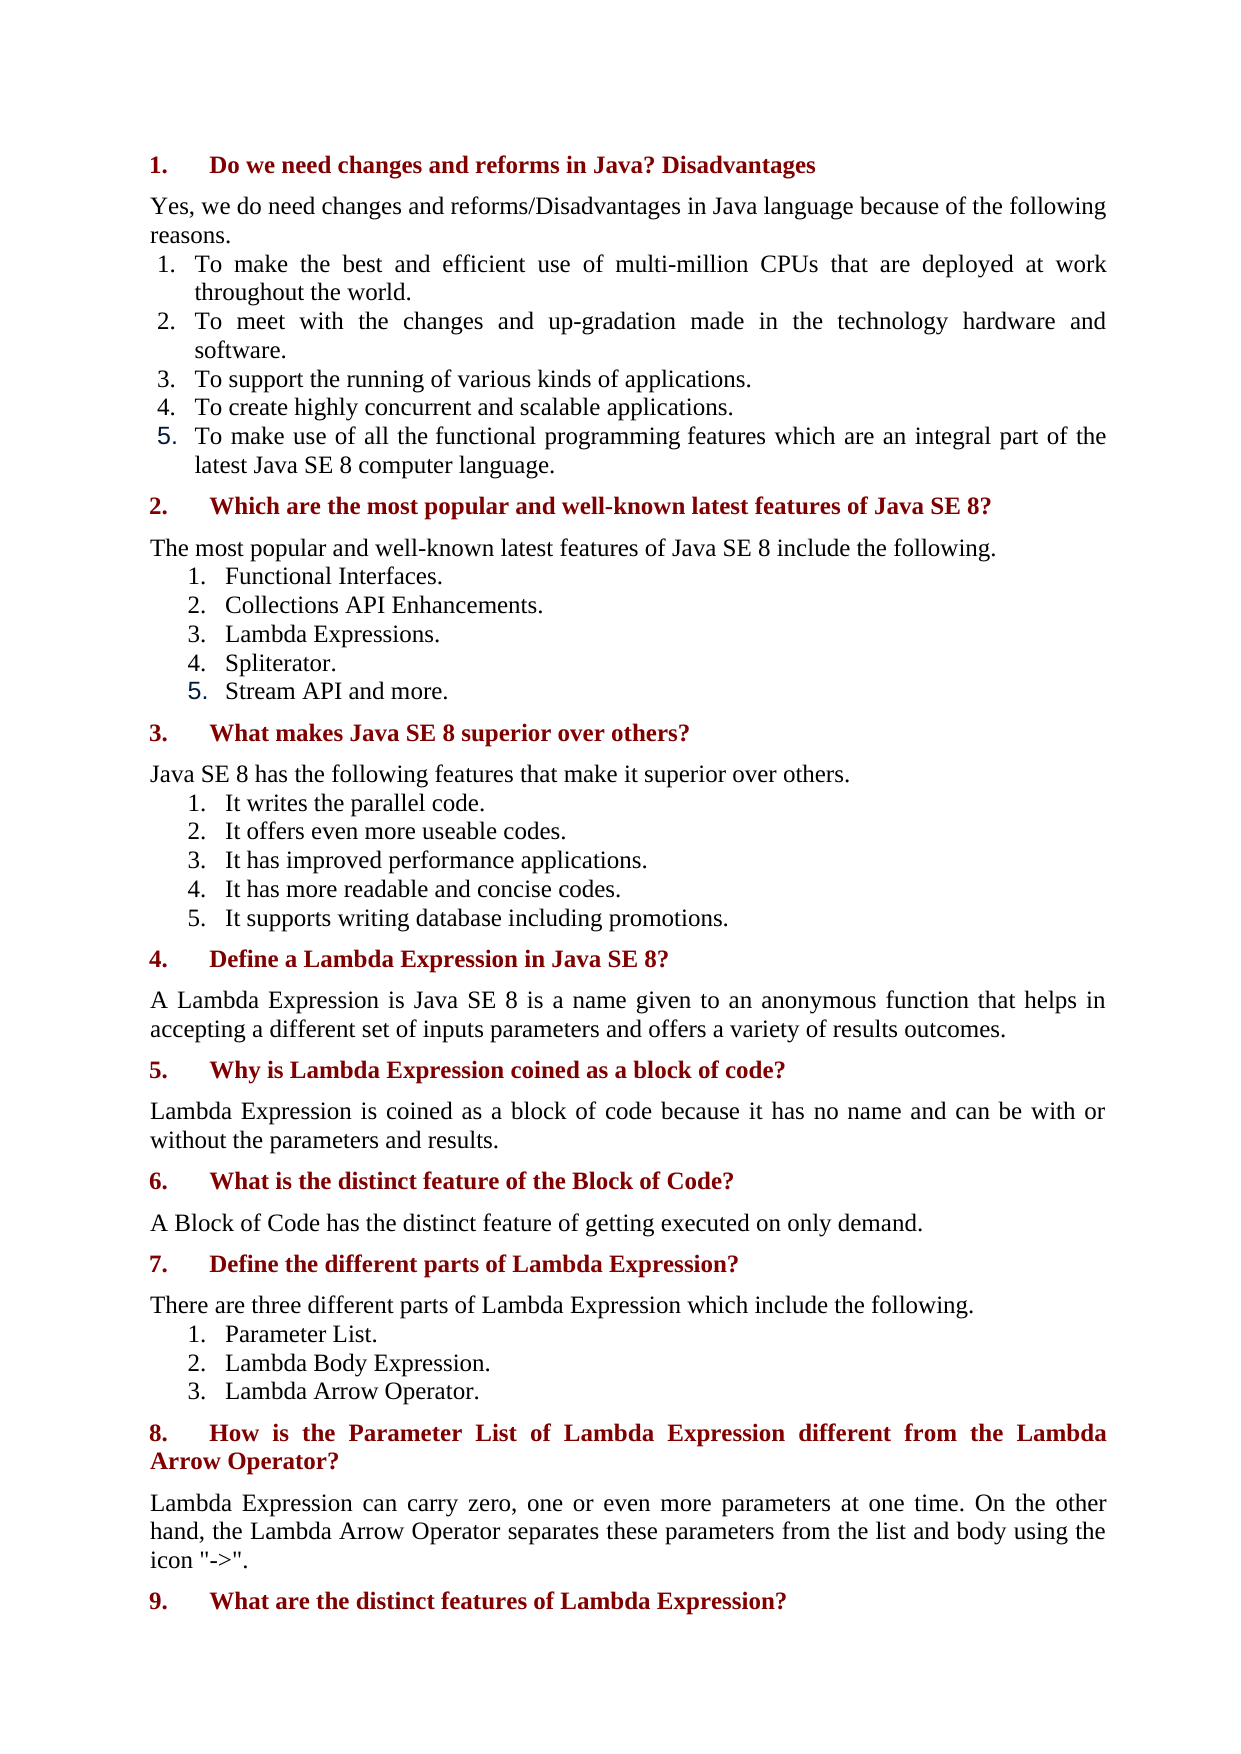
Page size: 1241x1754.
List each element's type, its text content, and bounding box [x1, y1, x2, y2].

list What is the distinct feature of the Block of Code? [149, 1166, 1107, 1195]
list Spliterator. [187, 648, 1107, 676]
list Lambda Arrow Operator. [187, 1376, 1107, 1405]
list To create highly concurrent and scalable applications. [157, 392, 1107, 421]
list Stream API and more. [187, 676, 1107, 705]
list Define the different parts of Lambda Expression? [149, 1249, 1107, 1278]
list How is the Parameter List of Lambda Expression different from the Lambda Arrow Operator? [149, 1418, 1107, 1475]
list Do we need changes and reforms in Java? Disadvantages [149, 150, 1107, 179]
list Collections API Enhancements. [187, 590, 1107, 619]
text Lambda Expression is coined as a block of code because it has no name and can be with or without the parameters and results. [150, 1096, 1107, 1154]
list What are the distinct features of Lambda Expression? [149, 1586, 1107, 1615]
list Parameter List. [187, 1319, 1107, 1348]
list It offers even more useable codes. [187, 816, 1107, 845]
list To make the best and efficient use of multi-million CPUs that are deployed at work throughout the world. [157, 249, 1107, 306]
text A Lambda Expression is Java SE 8 is a name given to an anonymous function that helps in accepting a different set of inputs parameters and offers a variety of results outcomes. [150, 985, 1107, 1043]
text There are three different parts of Lambda Expression which include the following. [150, 1290, 1107, 1319]
list It supports writing database including promotions. [187, 903, 1107, 931]
list Which are the most popular and well-known latest features of Java SE 8? [149, 491, 1107, 520]
list What makes Java SE 8 superior over others? [149, 718, 1107, 746]
list To support the running of various kinds of applications. [157, 364, 1107, 392]
list It has more readable and concise codes. [187, 874, 1107, 903]
list Lambda Body Expression. [187, 1348, 1107, 1376]
text Java SE 8 has the following features that make it superior over others. [150, 759, 1107, 788]
text A Block of Code has the distinct feature of getting executed on only demand. [150, 1208, 1107, 1236]
list It has improved performance applications. [187, 845, 1107, 874]
text The most popular and well-known latest features of Java SE 8 include the following. [150, 533, 1107, 561]
text Yes, we do need changes and reforms/Disadvantages in Java language because of the following reasons. [150, 191, 1107, 249]
list It writes the parallel code. [187, 788, 1107, 816]
list To make use of all the functional programming features which are an integral part of the latest Java SE 8 computer language. [157, 421, 1107, 479]
list To meet with the changes and up-gradation made in the technology hardware and software. [157, 306, 1107, 364]
list Define a Lambda Expression in Java SE 8? [149, 944, 1107, 973]
list Lambda Expressions. [187, 619, 1107, 648]
text Lambda Expression can carry zero, one or even more parameters at one time. On the other hand, the Lambda Arrow Operator separates these parameters from the list and body using the icon "->". [150, 1488, 1107, 1574]
list Functional Interfaces. [187, 561, 1107, 590]
list Why is Lambda Expression coined as a block of code? [149, 1055, 1107, 1084]
